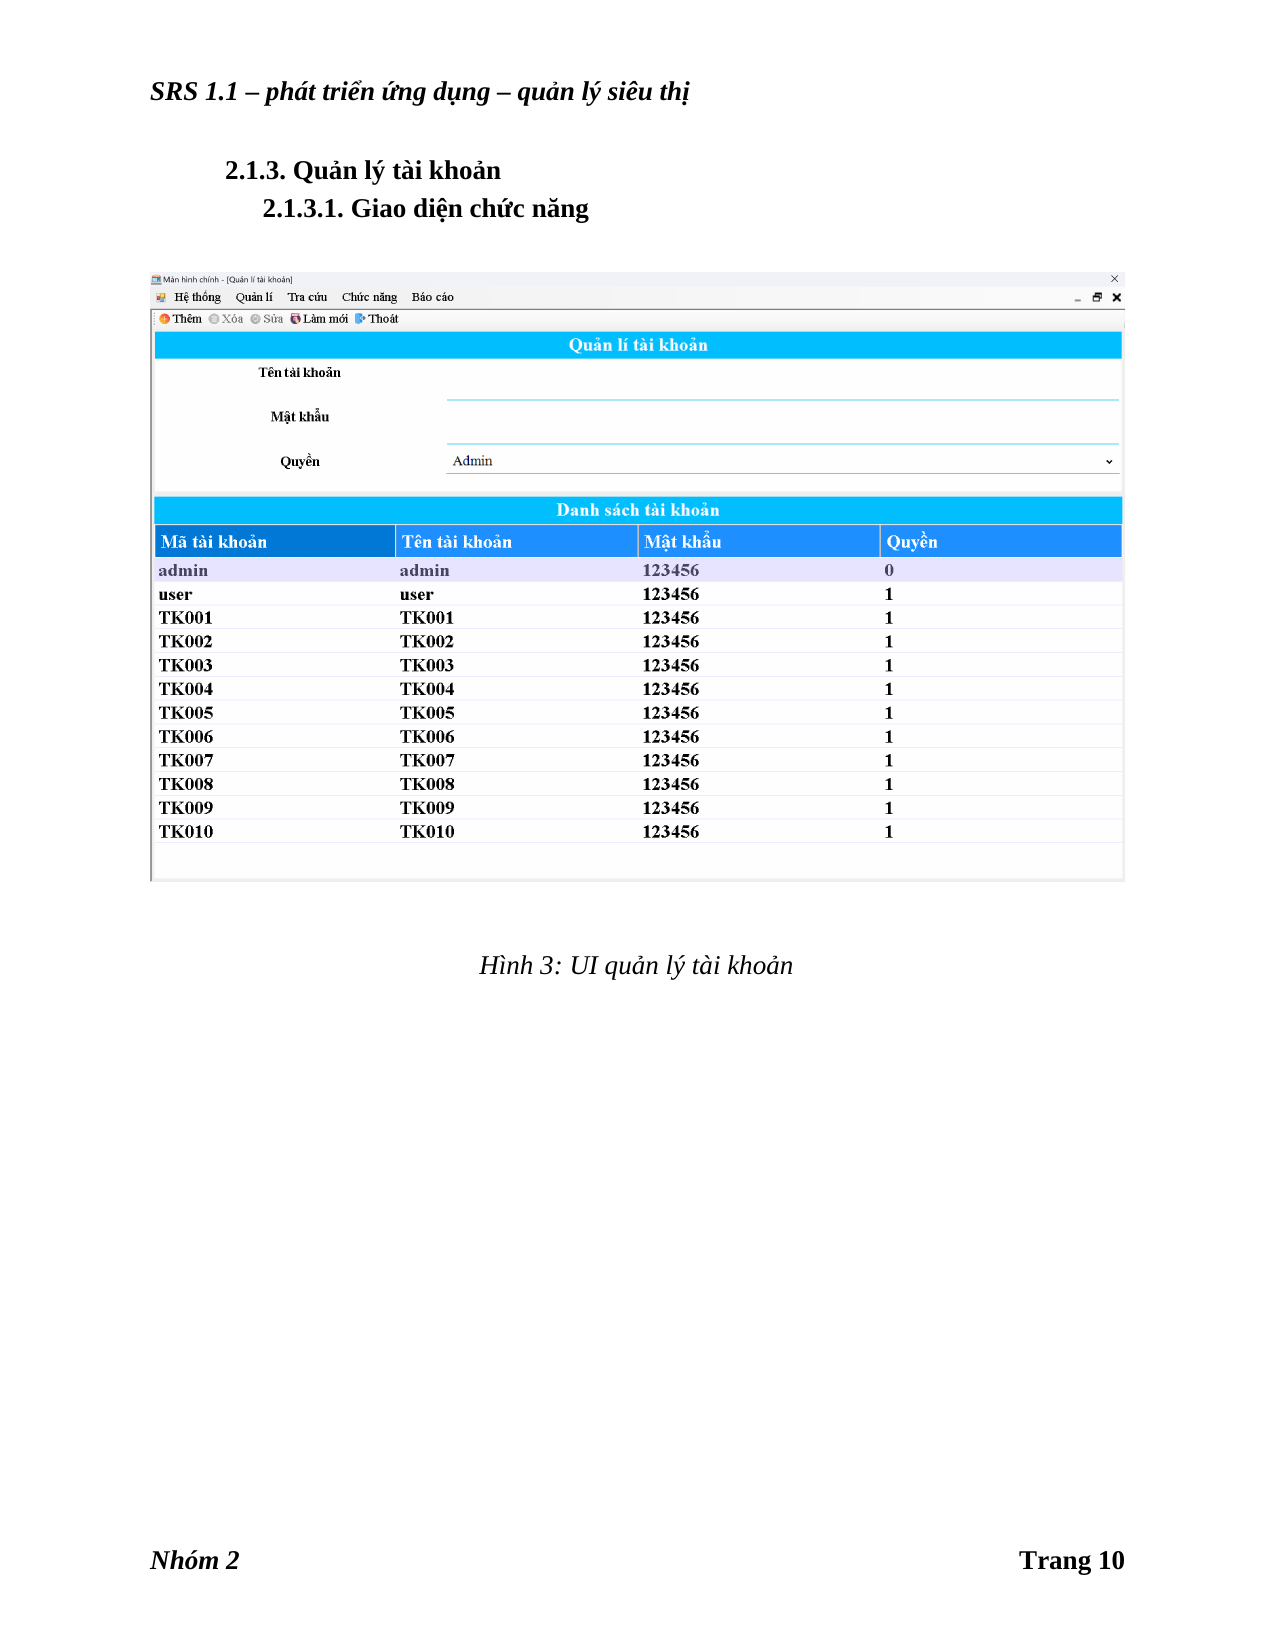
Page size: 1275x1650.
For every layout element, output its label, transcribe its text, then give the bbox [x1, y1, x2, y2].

picture [150, 272, 1125, 882]
subtitle Quản lý tài khoản [225, 154, 1125, 185]
subtitle Giao diện chức năng [262, 192, 1125, 223]
text Hình 3: UI quản lý tài khoản [150, 949, 1125, 980]
